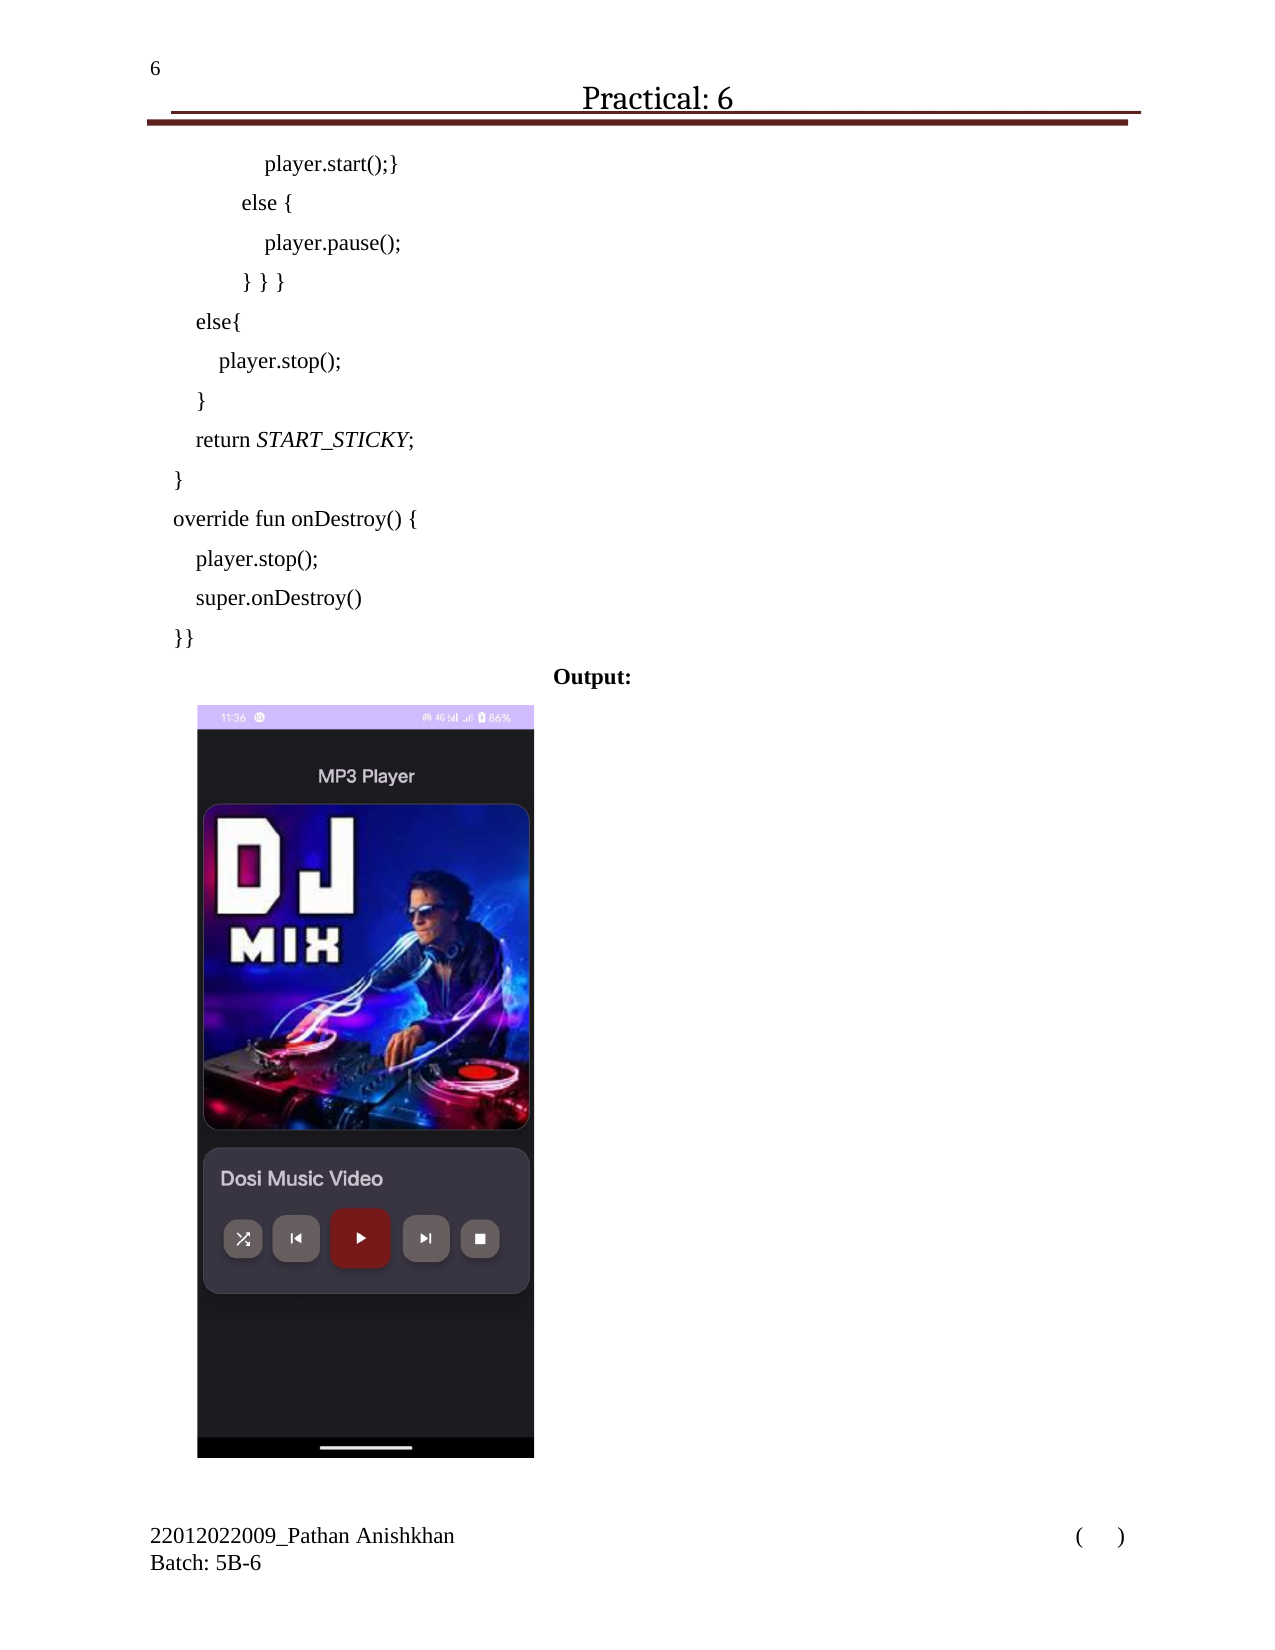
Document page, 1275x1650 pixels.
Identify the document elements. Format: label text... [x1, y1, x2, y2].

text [150, 150, 1125, 650]
picture [197, 705, 535, 1458]
